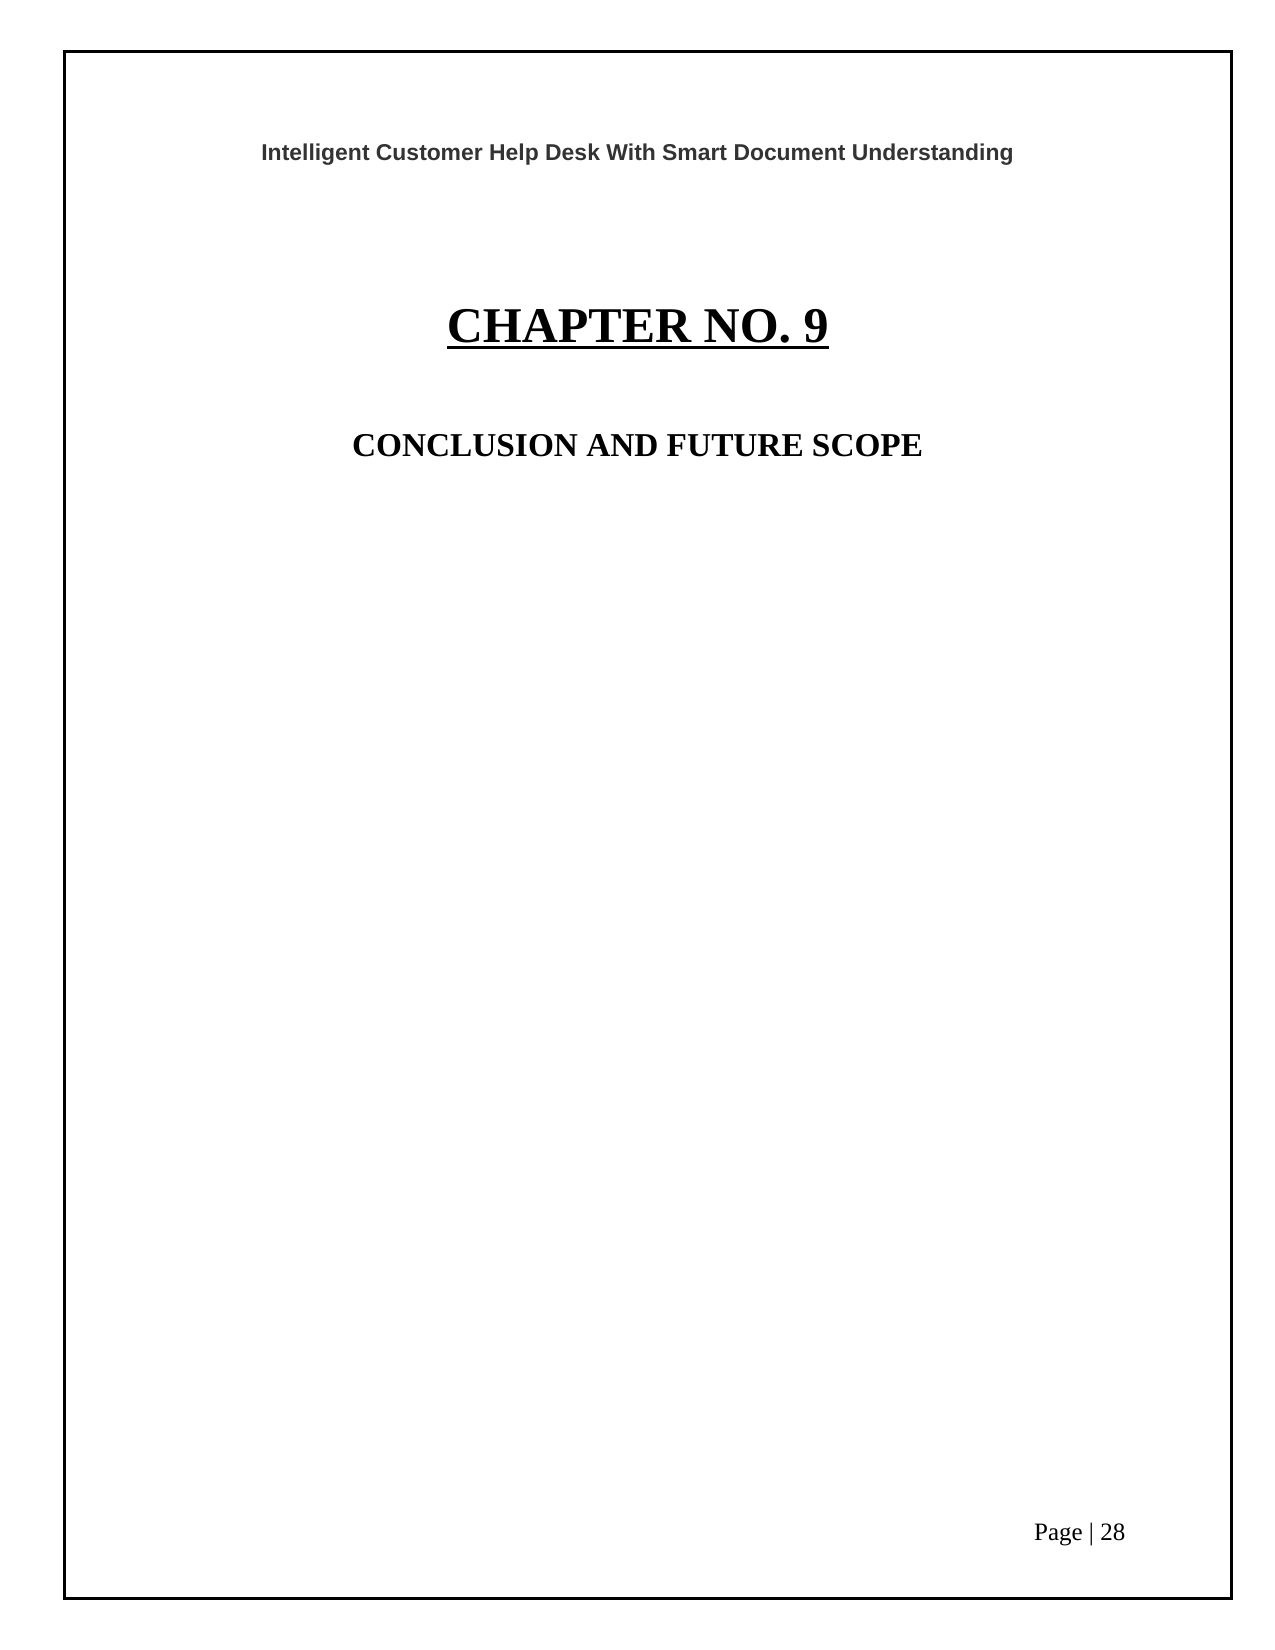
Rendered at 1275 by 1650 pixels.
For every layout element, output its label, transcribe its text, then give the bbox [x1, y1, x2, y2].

text CONCLUSION AND FUTURE SCOPE [150, 426, 1125, 464]
text CHAPTER NO. 9 [150, 296, 1125, 354]
